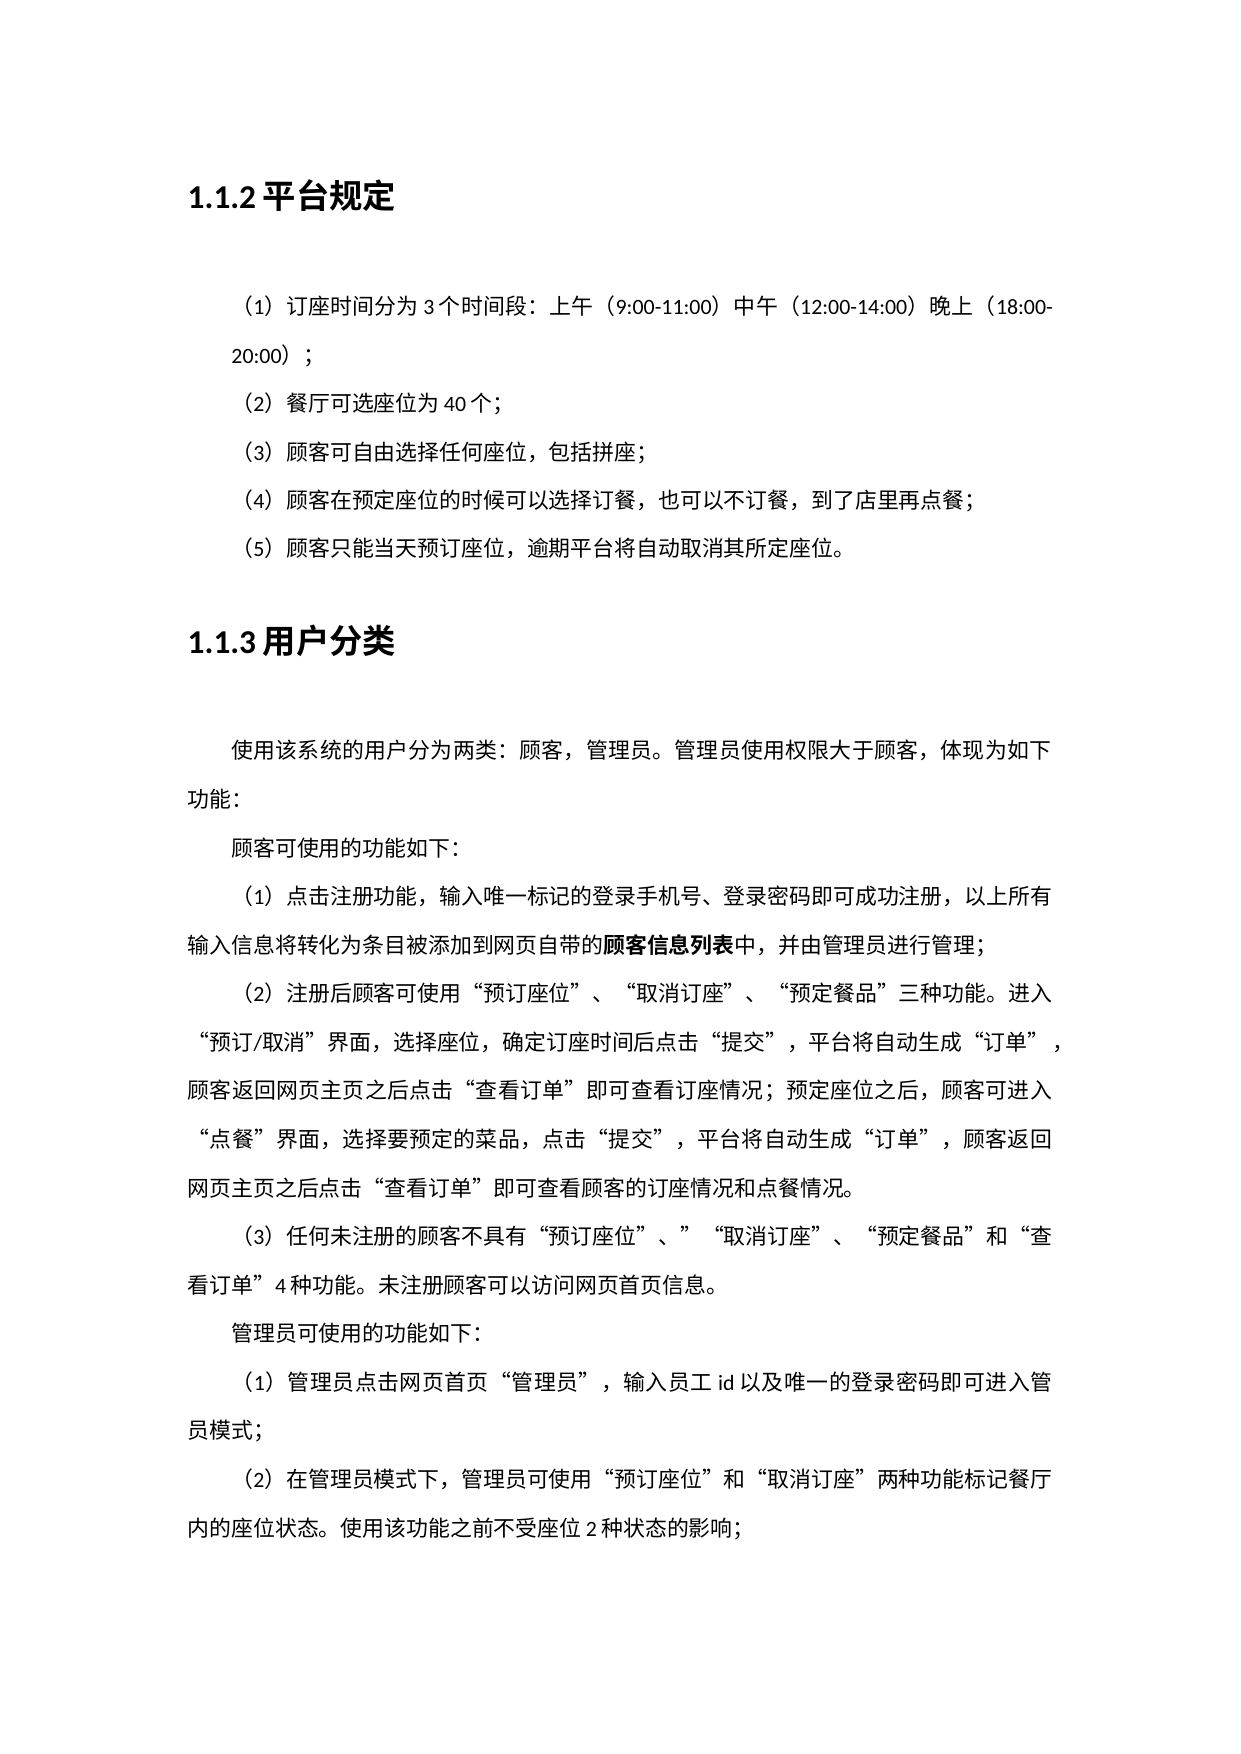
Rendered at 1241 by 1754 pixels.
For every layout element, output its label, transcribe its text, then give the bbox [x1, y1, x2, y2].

list 订座时间分为3个时间段：上午（9:00-11:00）中午（12:00-14:00）晚上（18:00-20:00）； [231, 289, 1053, 370]
subtitle 1.1.2平台规定 [187, 162, 1053, 227]
list 餐厅可选座位为40个； [231, 386, 1053, 418]
list 顾客在预定座位的时候可以选择订餐，也可以不订餐，到了店里再点餐； [231, 482, 1053, 515]
list 任何未注册的顾客不具有“预订座位”、”“取消订座”、“预定餐品”和“查看订单”4种功能。未注册顾客可以访问网页首页信息。 [187, 1219, 1053, 1300]
list 顾客可自由选择任何座位，包括拼座； [231, 434, 1053, 467]
text 管理员可使用的功能如下： [231, 1316, 1053, 1348]
list 点击注册功能，输入唯一标记的登录手机号、登录密码即可成功注册，以上所有输入信息将转化为条目被添加到网页自带的顾客信息列表中，并由管理员进行管理； [187, 878, 1053, 960]
text （2）在管理员模式下，管理员可使用“预订座位”和“取消订座”两种功能标记餐厅内的座位状态。使用该功能之前不受座位2种状态的影响； [187, 1461, 1053, 1543]
text 使用该系统的用户分为两类：顾客，管理员。管理员使用权限大于顾客，体现为如下功能： [187, 733, 1053, 814]
list 顾客只能当天预订座位，逾期平台将自动取消其所定座位。 [231, 531, 1053, 563]
text （1）管理员点击网页首页“管理员”，输入员工id以及唯一的登录密码即可进入管员模式； [187, 1364, 1053, 1446]
list 注册后顾客可使用“预订座位”、“取消订座”、“预定餐品”三种功能。进入“预订/取消”界面，选择座位，确定订座时间后点击“提交”，平台将自动生成“订单”，顾客返回网页主页之后点击“查看订单”即可查看订座情况；预定座位之后，顾客可进入“点餐”界面，选择要预定的菜品，点击“提交”，平台将自动生成“订单”，顾客返回网页主页之后点击“查看订单”即可查看顾客的订座情况和点餐情况。 [187, 976, 1053, 1203]
subtitle 1.1.3用户分类 [187, 606, 1053, 671]
text 顾客可使用的功能如下： [187, 830, 1053, 863]
